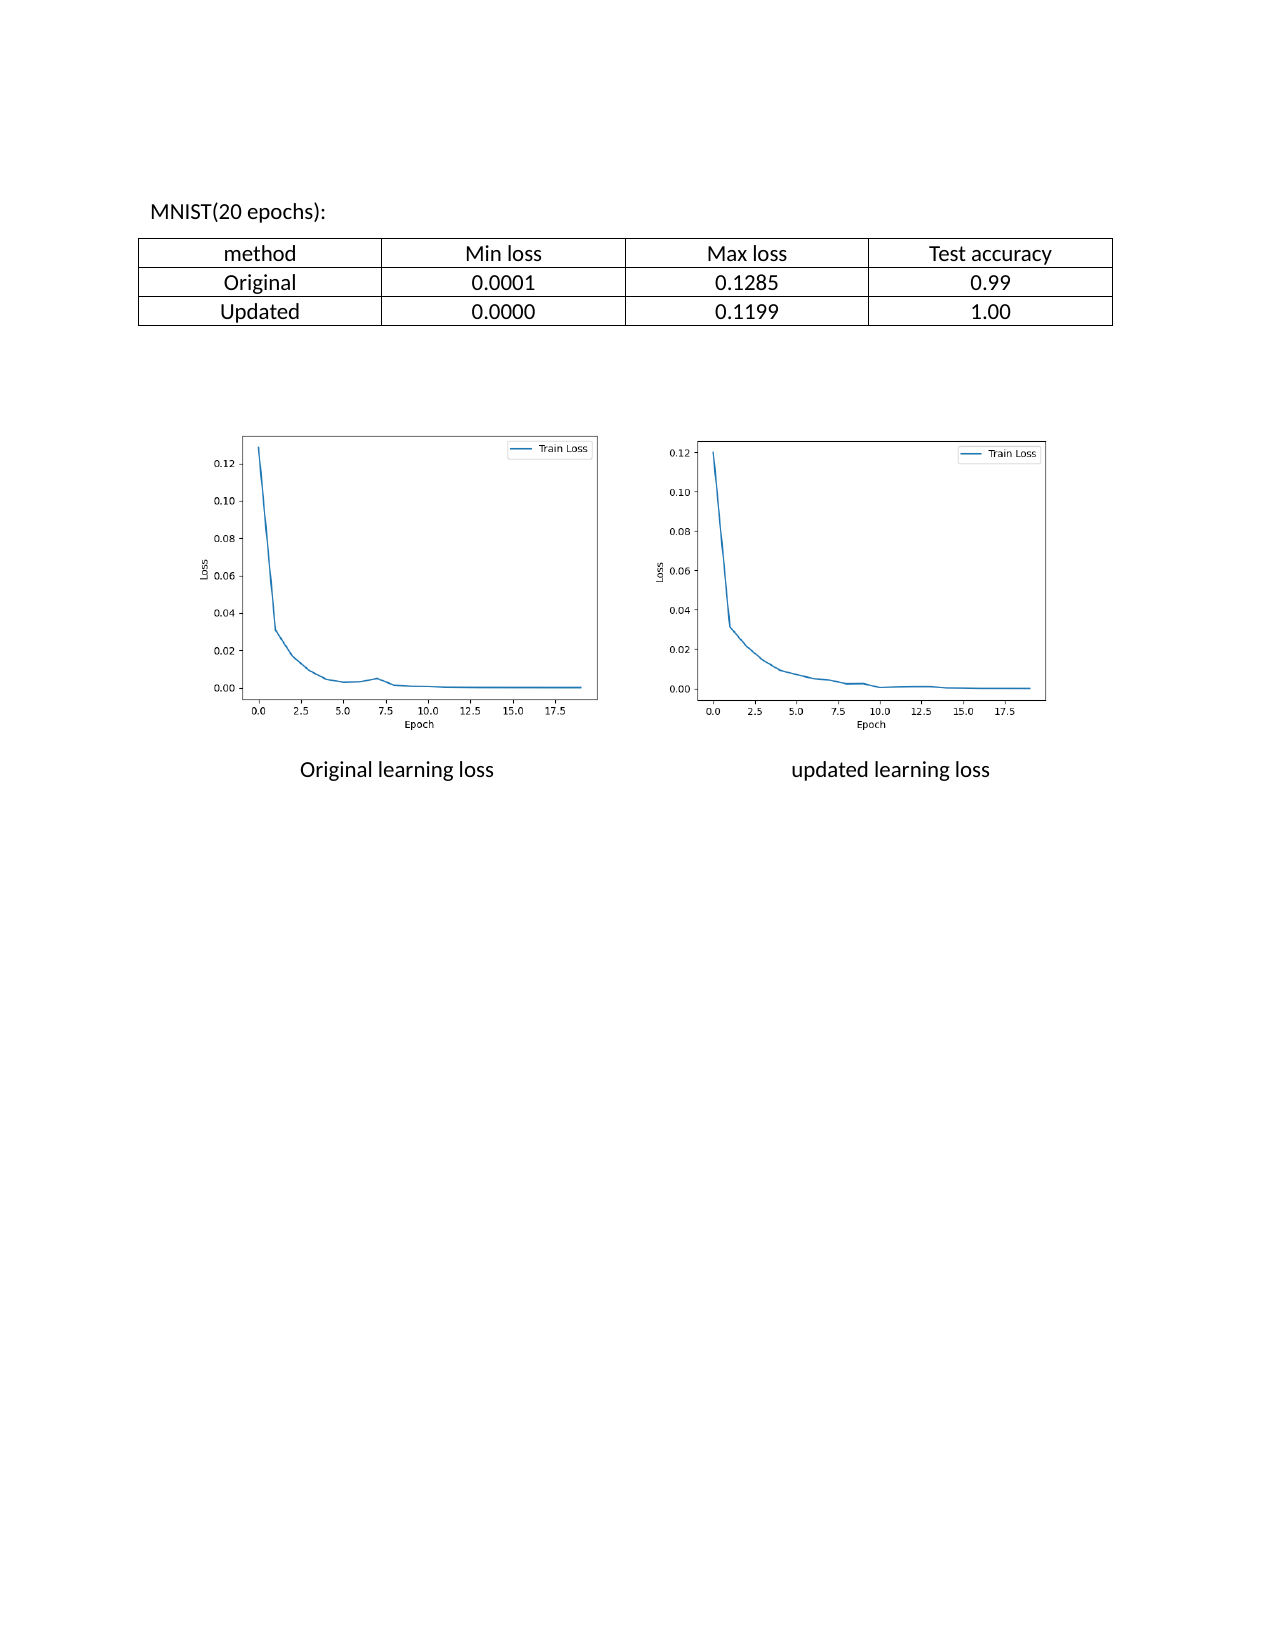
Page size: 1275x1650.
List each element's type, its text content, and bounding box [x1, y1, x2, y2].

table_header Min loss [382, 239, 625, 267]
text MNIST(20 epochs): [150, 197, 1125, 225]
table_header Test accuracy [869, 239, 1112, 267]
table_cell 0.1199 [626, 297, 868, 325]
table_cell 0.0001 [382, 268, 625, 296]
picture [185, 394, 1090, 737]
table_cell 0.99 [869, 268, 1112, 296]
table_header method [139, 239, 381, 267]
table_cell Original [139, 268, 381, 296]
table_cell 0.1285 [626, 268, 868, 296]
table_header Max loss [626, 239, 868, 267]
table_cell Updated [139, 297, 381, 325]
table_cell 0.0000 [382, 297, 625, 325]
text Original learning loss updated learning loss [225, 755, 1125, 783]
table_cell 1.00 [869, 297, 1112, 325]
